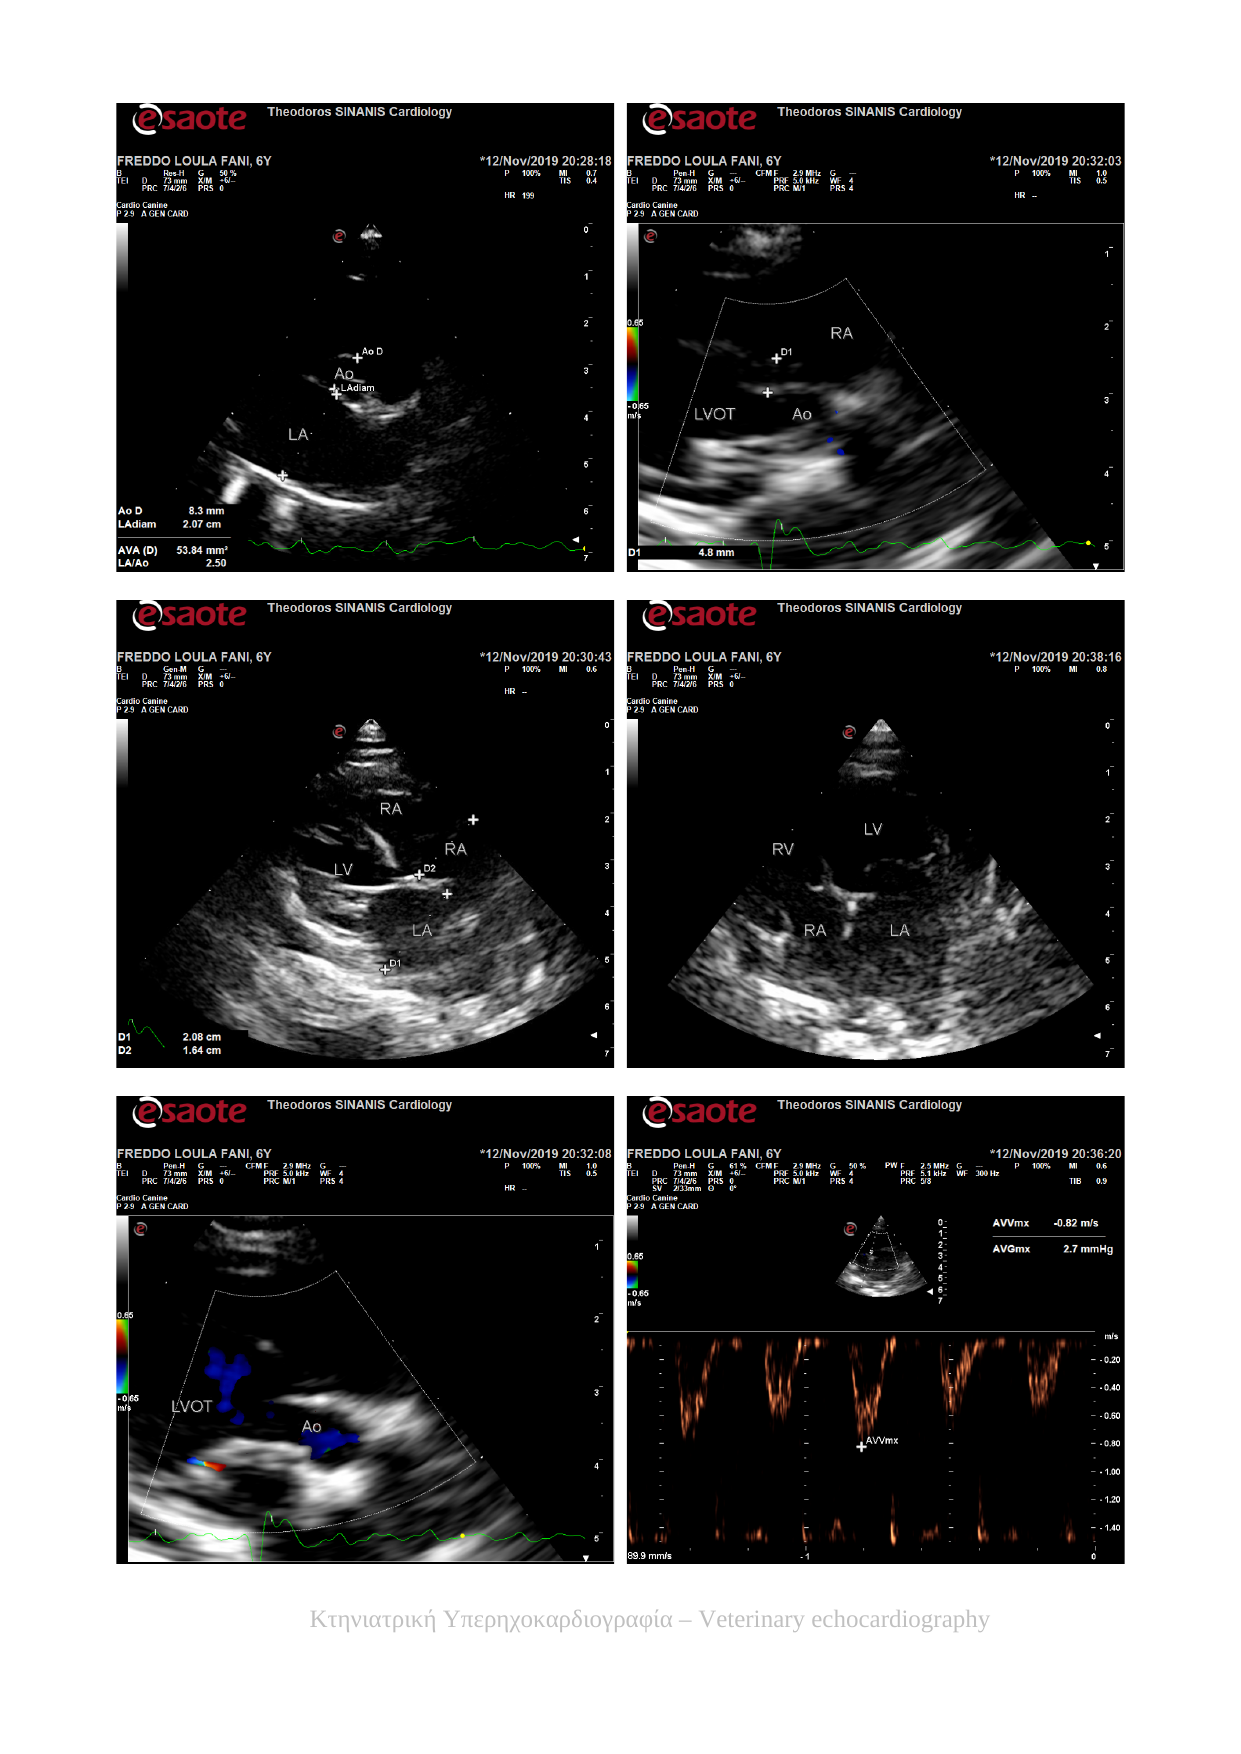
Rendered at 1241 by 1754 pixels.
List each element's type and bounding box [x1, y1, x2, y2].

picture [626, 103, 1125, 572]
picture [626, 600, 1125, 1068]
picture [116, 1096, 615, 1564]
picture [116, 103, 615, 572]
picture [116, 600, 615, 1068]
picture [626, 1096, 1125, 1564]
